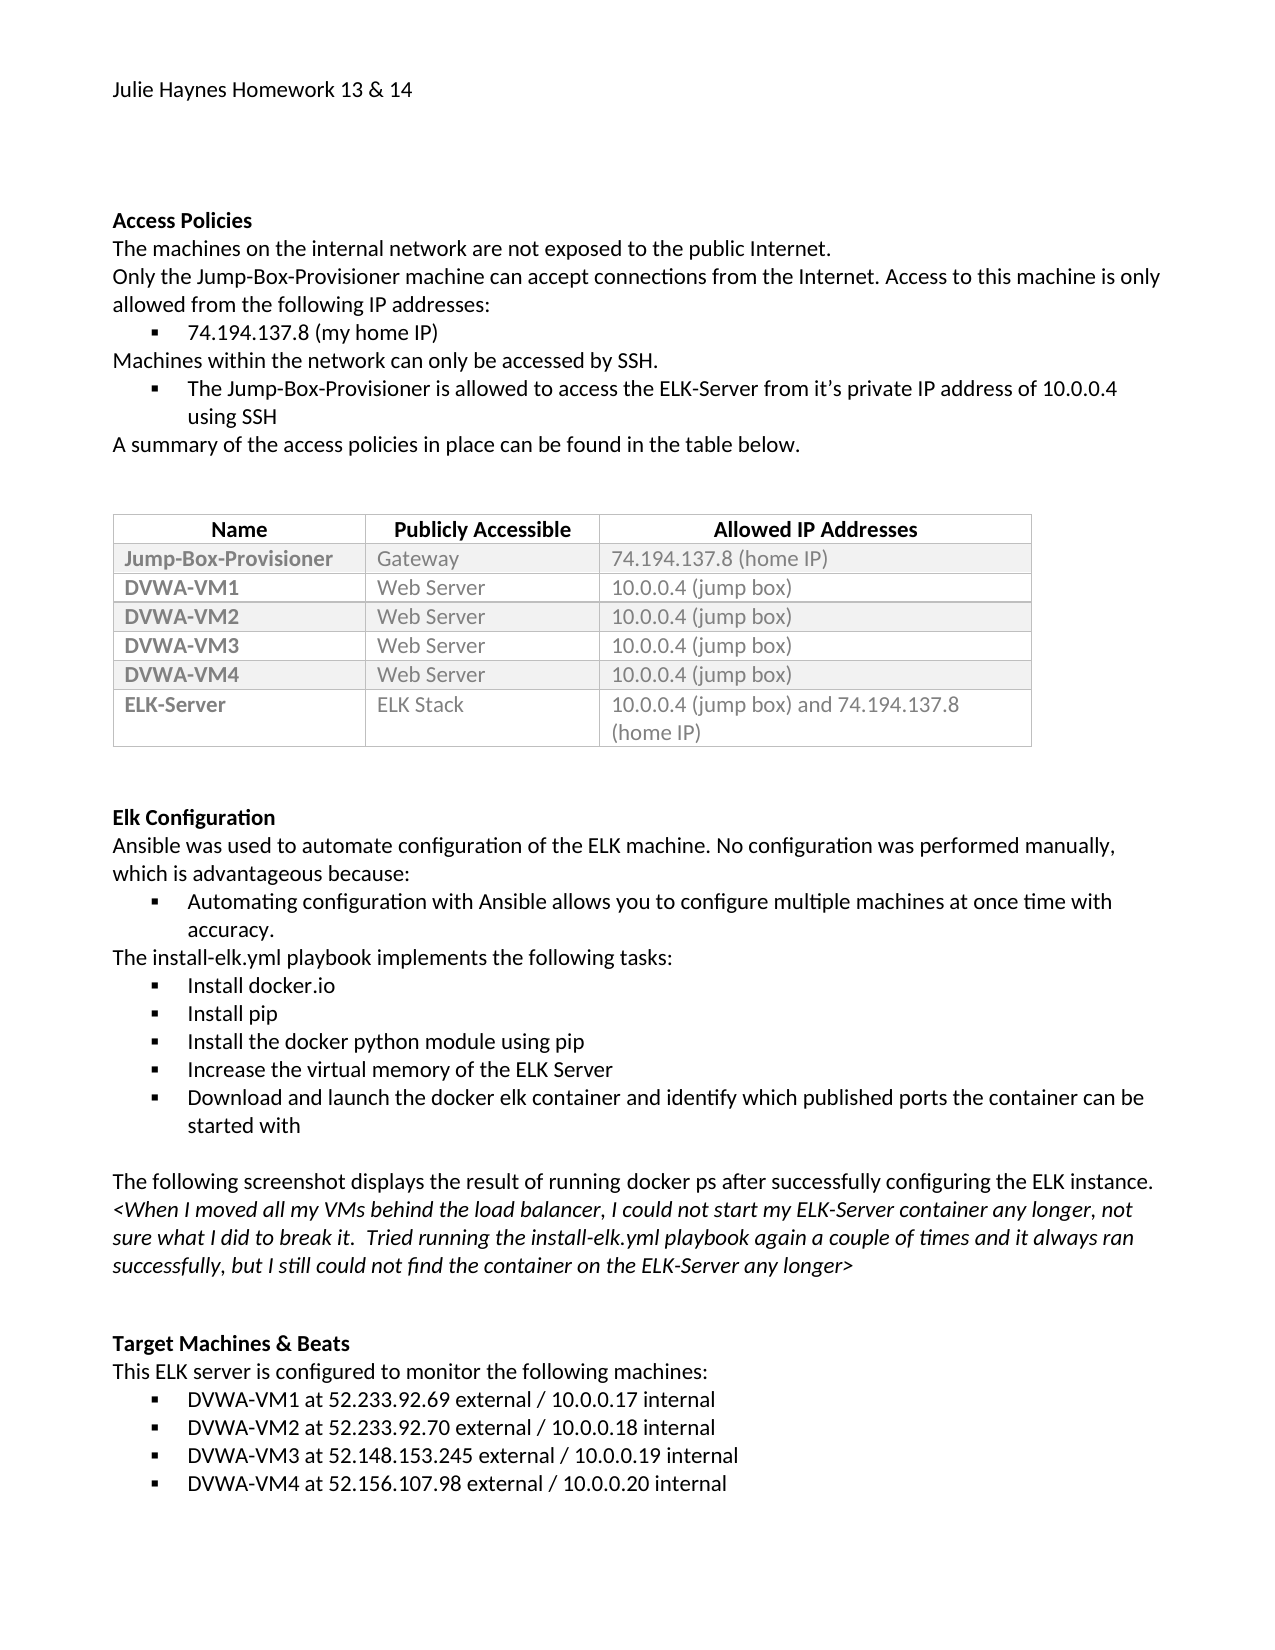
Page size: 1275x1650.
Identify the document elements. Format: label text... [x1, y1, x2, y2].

list DVWA-VM1 at 52.233.92.69 external / 10.0.0.17 internal [150, 1385, 1162, 1413]
table_cell 10.0.0.4 (jump box) [600, 574, 1031, 601]
table_cell DVWA-VM2 [114, 603, 365, 631]
list Install docker.io [150, 971, 1162, 999]
list DVWA-VM4 at 52.156.107.98 external / 10.0.0.20 internal [150, 1469, 1162, 1497]
table_cell 10.0.0.4 (jump box) [600, 603, 1031, 631]
text A summary of the access policies in place can be found in the table below. [112, 430, 1162, 458]
text Ansible was used to automate configuration of the ELK machine. No configuration was performed manually, which is advantageous because: [112, 831, 1162, 887]
table_cell ELK-Server [114, 690, 365, 746]
text The install-elk.yml playbook implements the following tasks: [112, 943, 1162, 971]
text This ELK server is configured to monitor the following machines: [112, 1357, 1162, 1385]
list DVWA-VM3 at 52.148.153.245 external / 10.0.0.19 internal [150, 1441, 1162, 1469]
table_header Allowed IP Addresses [600, 515, 1031, 543]
text Only the Jump-Box-Provisioner machine can accept connections from the Internet. Access to this machine is only allowed from the following IP addresses: [112, 262, 1162, 318]
list Increase the virtual memory of the ELK Server [150, 1055, 1162, 1083]
list Automating configuration with Ansible allows you to configure multiple machines at once time with accuracy. [150, 887, 1162, 943]
list Install the docker python module using pip [150, 1027, 1162, 1055]
list The Jump-Box-Provisioner is allowed to access the ELK-Server from it’s private IP address of 10.0.0.4 using SSH [150, 374, 1162, 430]
table_cell DVWA-VM1 [114, 574, 365, 601]
text The following screenshot displays the result of running docker ps after successfully configuring the ELK instance. <When I moved all my VMs behind the load balancer, I could not start my ELK-Server container any longer, not sure what I did to break it. Tried running the install-elk.yml playbook again a couple of times and it always ran successfully, but I still could not find the container on the ELK-Server any longer> [112, 1167, 1162, 1279]
table_cell 10.0.0.4 (jump box) [600, 661, 1031, 689]
table_header Name [114, 515, 365, 543]
table_cell Web Server [366, 603, 599, 631]
table_cell DVWA-VM4 [114, 661, 365, 689]
text The machines on the internal network are not exposed to the public Internet. [112, 234, 1162, 262]
text Access Policies [112, 206, 1162, 234]
table_cell Web Server [366, 661, 599, 689]
table_cell Web Server [366, 574, 599, 601]
list 74.194.137.8 (my home IP) [150, 318, 1162, 346]
table_cell Gateway [366, 544, 599, 572]
text Machines within the network can only be accessed by SSH. [112, 346, 1162, 374]
list Download and launch the docker elk container and identify which published ports the container can be started with [150, 1083, 1162, 1139]
list DVWA-VM2 at 52.233.92.70 external / 10.0.0.18 internal [150, 1413, 1162, 1441]
table_cell 10.0.0.4 (jump box) [600, 632, 1031, 659]
text Elk Configuration [112, 803, 1162, 831]
table_cell Web Server [366, 632, 599, 659]
table_cell DVWA-VM3 [114, 632, 365, 659]
table_cell Jump-Box-Provisioner [114, 544, 365, 572]
table_cell ELK Stack [366, 690, 599, 746]
table_cell 10.0.0.4 (jump box) and 74.194.137.8 (home IP) [600, 690, 1031, 746]
table_header Publicly Accessible [366, 515, 599, 543]
list Install pip [150, 999, 1162, 1027]
text Target Machines & Beats [112, 1329, 1162, 1357]
table_cell 74.194.137.8 (home IP) [600, 544, 1031, 572]
